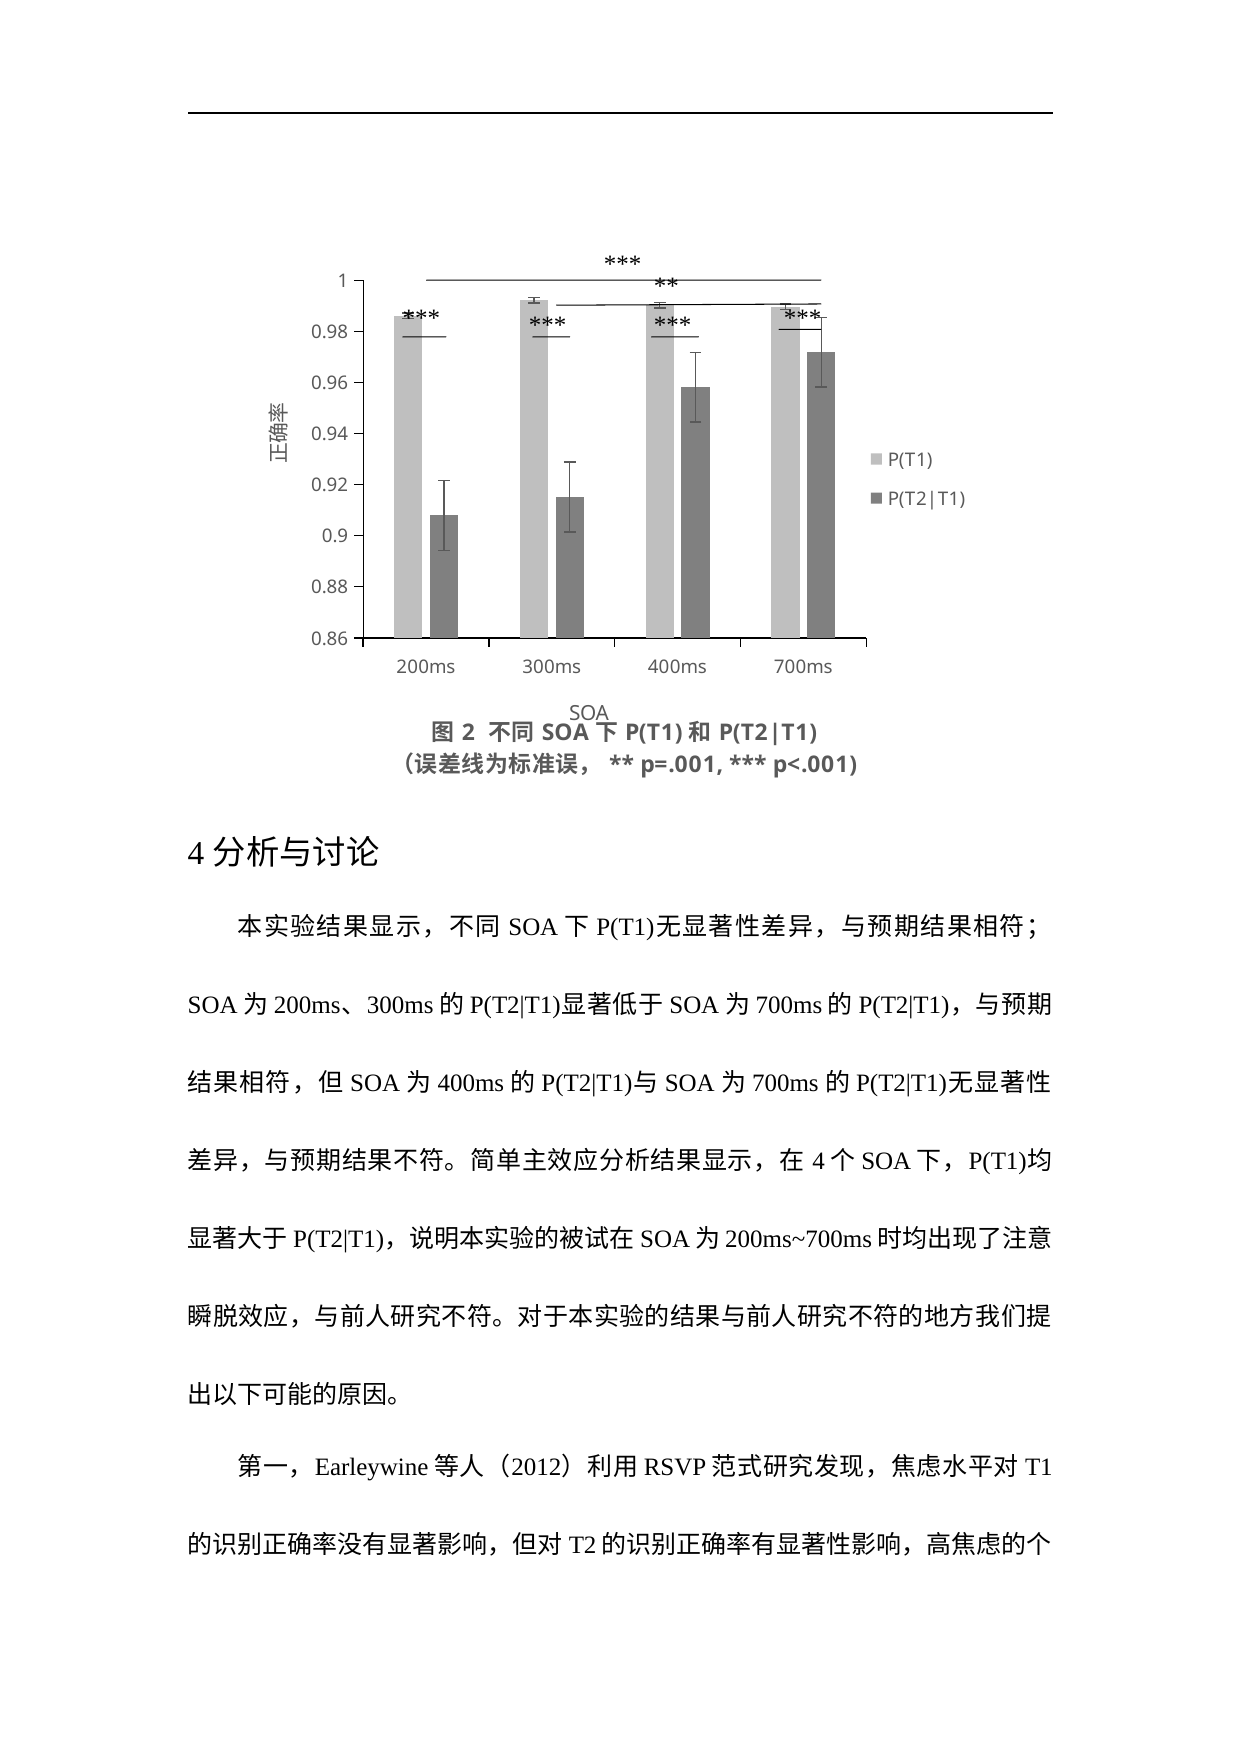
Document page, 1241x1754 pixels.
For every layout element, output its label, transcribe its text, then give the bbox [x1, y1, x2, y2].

text 4 分析与讨论 [187, 818, 1053, 883]
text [187, 1432, 1053, 1575]
text 本实验结果显示，不同SOA下P(T1)无显著性差异，与预期结果相符；SOA为200ms、300ms的P(T2|T1)显著低于SOA为700ms的P(T2|T1)，与预期结果相符，但SOA为400ms的P(T2|T1)与SOA为700ms的P(T2|T1)无显著性差异，与预期结果不符。简单主效应分析结果显示，在4个SOA下，P(T1)均显著大于P(T2|T1)，说明本实验的被试在SOA为200ms~700ms时均出现了注意瞬脱效应，与前人研究不符。对于本实验的结果与前人研究不符的地方我们提出以下可能的原因。 [187, 892, 1053, 1425]
